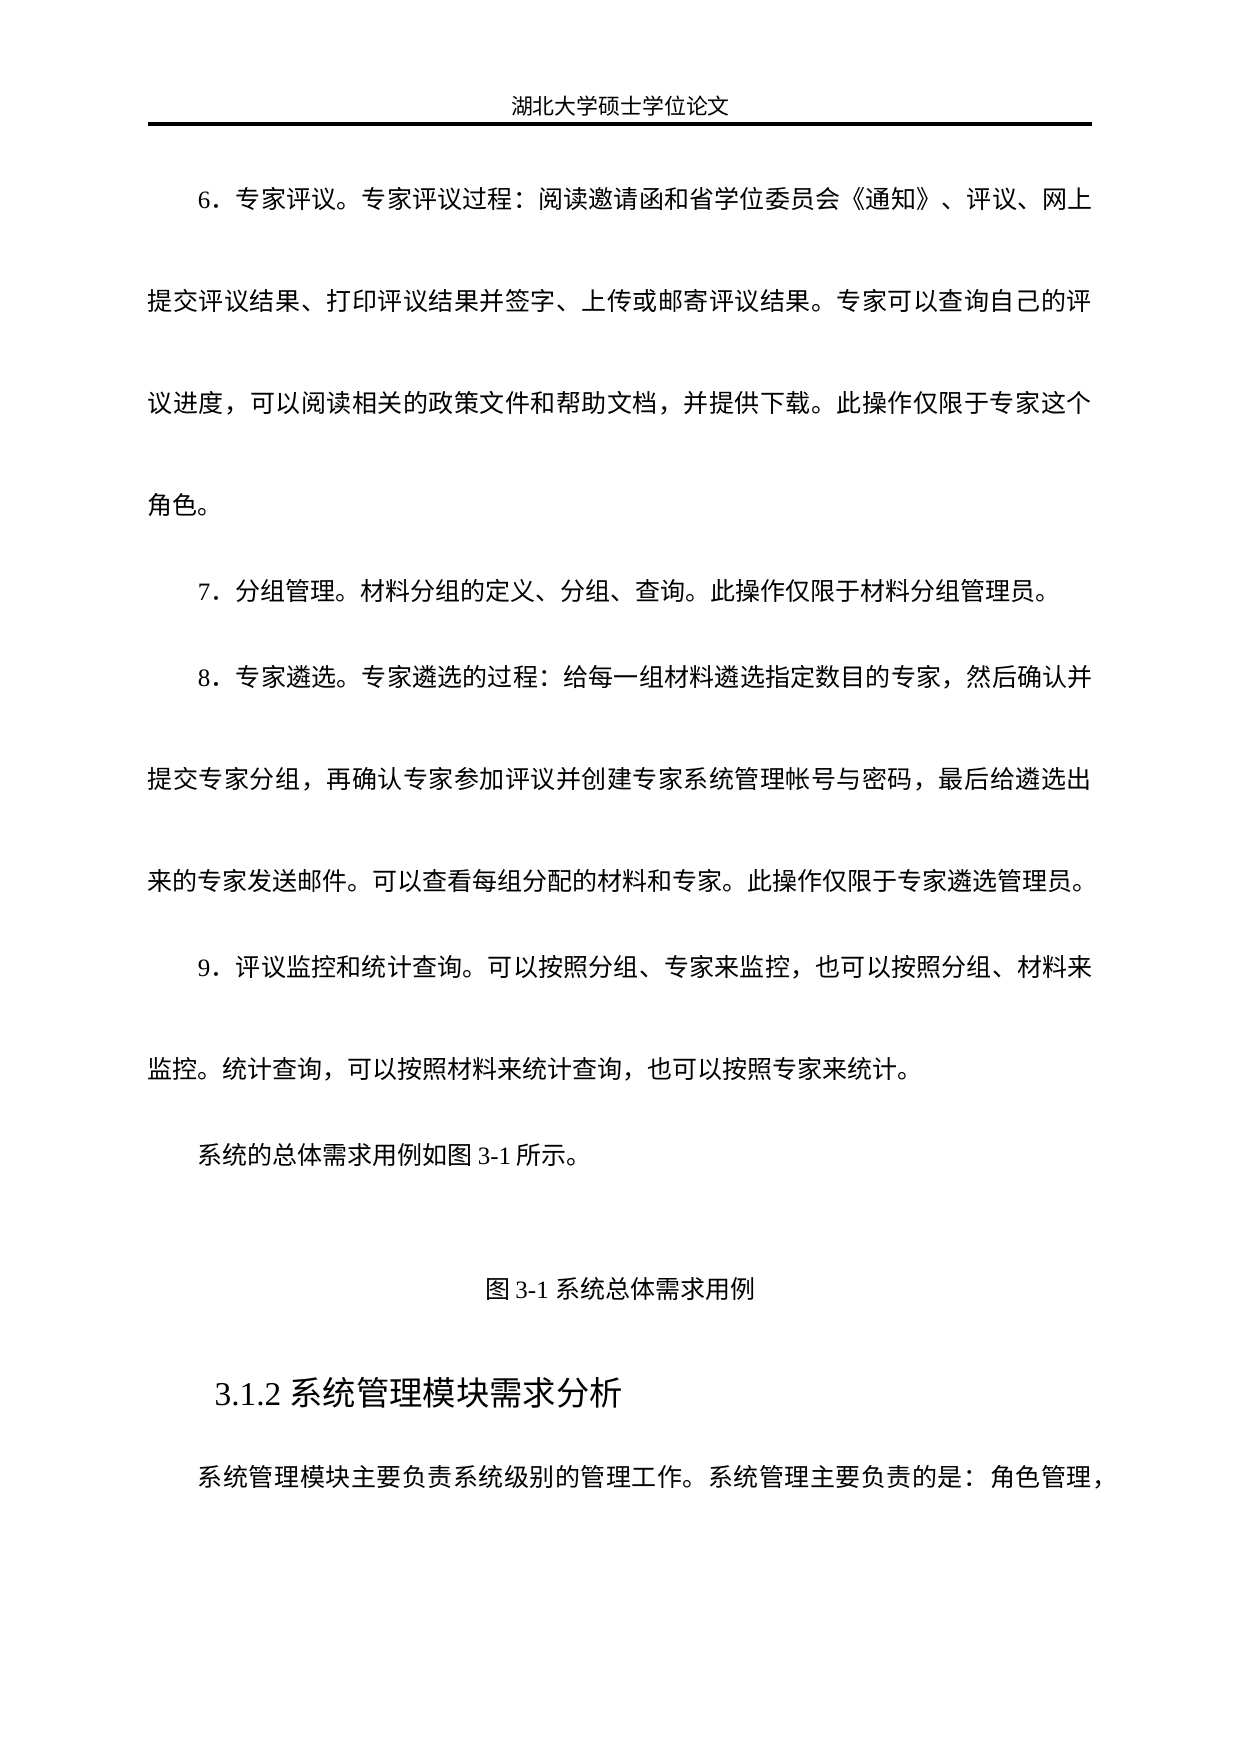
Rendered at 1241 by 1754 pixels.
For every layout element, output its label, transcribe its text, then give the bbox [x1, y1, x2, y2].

text 7．分组管理。材料分组的定义、分组、查询。此操作仅限于材料分组管理员。 [148, 556, 1092, 623]
subtitle 3.1.2 系统管理模块需求分析 [148, 1357, 1092, 1424]
text 8．专家遴选。专家遴选的过程：给每一组材料遴选指定数目的专家，然后确认并提交专家分组，再确认专家参加评议并创建专家系统管理帐号与密码，最后给遴选出来的专家发送邮件。可以查看每组分配的材料和专家。此操作仅限于专家遴选管理员。 [148, 642, 1092, 913]
text 系统的总体需求用例如图3-1所示。 [148, 1119, 1092, 1187]
text 6．专家评议。专家评议过程：阅读邀请函和省学位委员会《通知》、评议、网上提交评议结果、打印评议结果并签字、上传或邮寄评议结果。专家可以查询自己的评议进度，可以阅读相关的政策文件和帮助文档，并提供下载。此操作仅限于专家这个角色。 [148, 164, 1092, 537]
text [148, 1442, 1092, 1509]
text 9．评议监控和统计查询。可以按照分组、专家来监控，也可以按照分组、材料来监控。统计查询，可以按照材料来统计查询，也可以按照专家来统计。 [148, 931, 1092, 1101]
text 图3-1 系统总体需求用例 [148, 1254, 1092, 1322]
